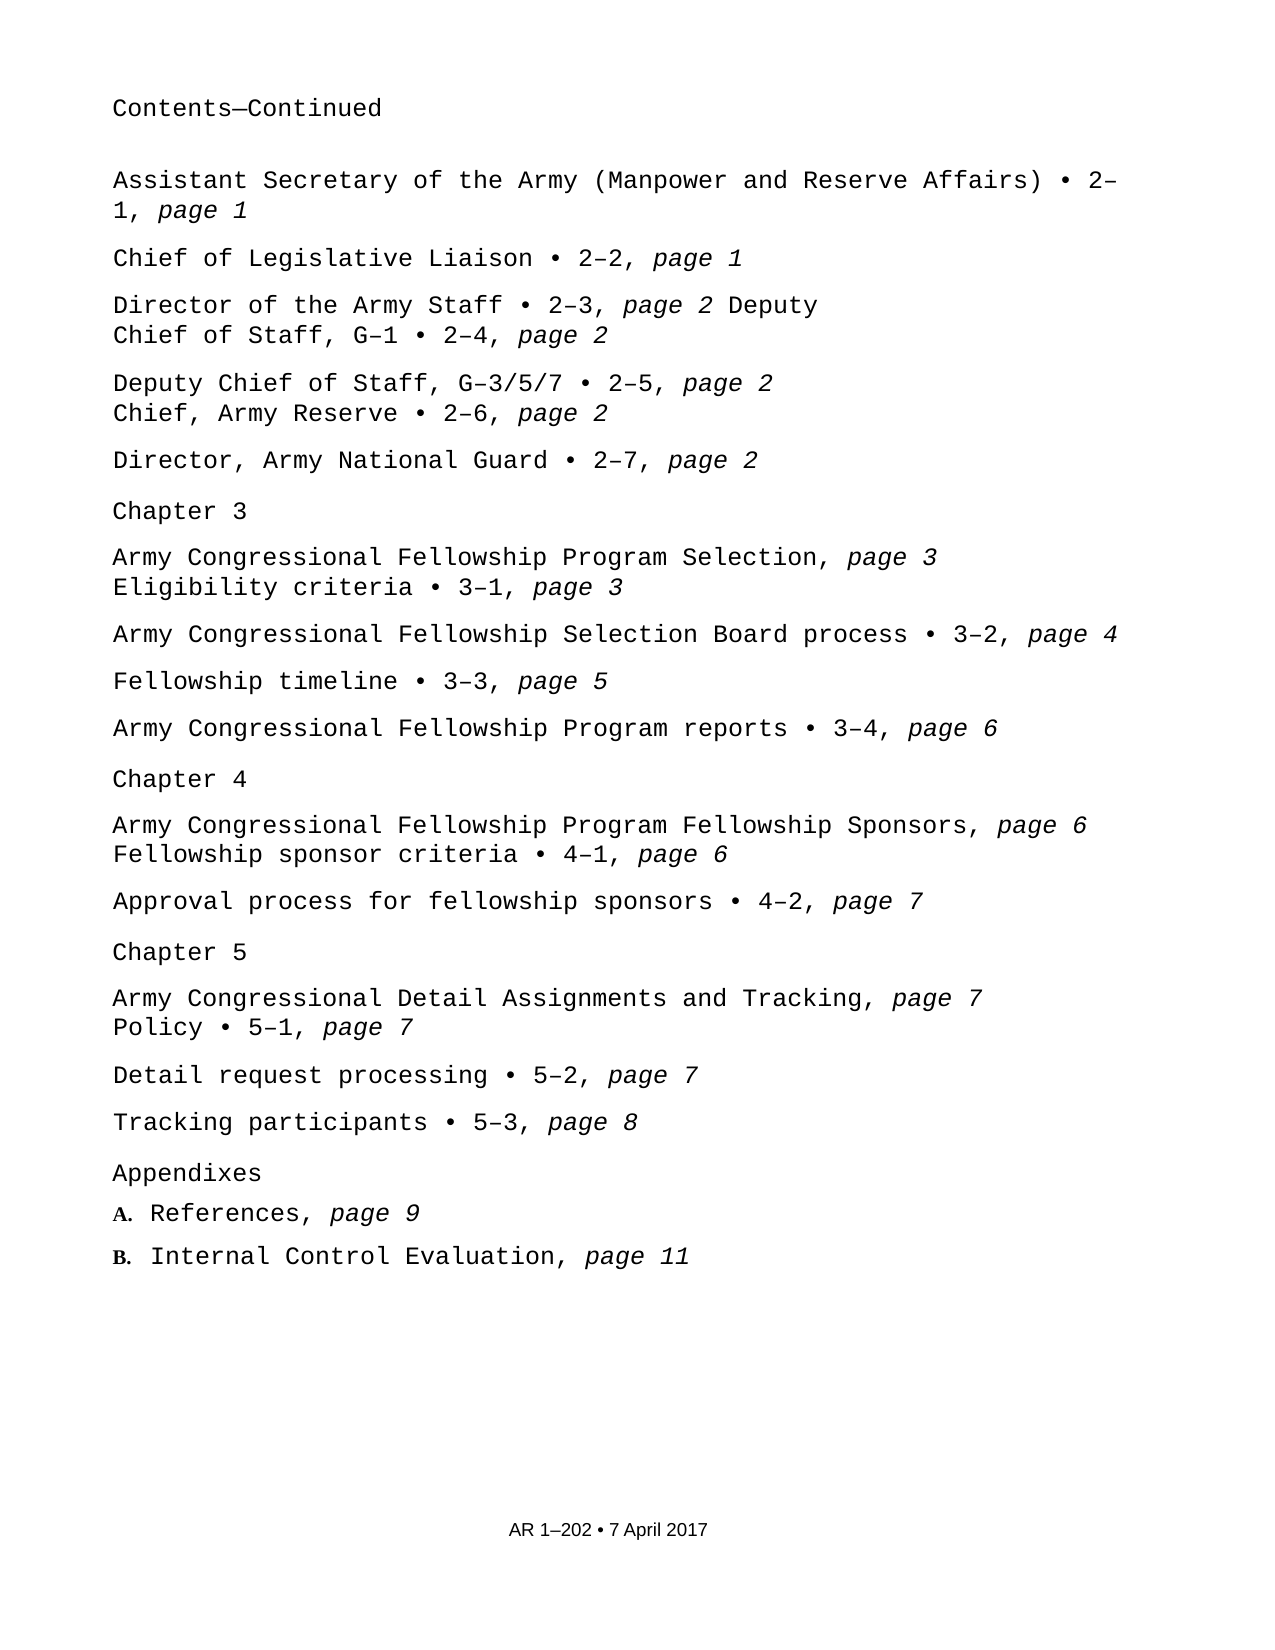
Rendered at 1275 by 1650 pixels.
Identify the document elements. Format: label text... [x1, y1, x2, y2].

text Director of the Army Staff • 2–3, page 2 Deputy Chief of Staff, G–1 • 2–4, page 2 [113, 292, 833, 351]
list References, page 9 [112, 1201, 994, 1229]
text Assistant Secretary of the Army (Manpower and Reserve Affairs) • 2–1, page 1 [113, 168, 1121, 226]
subtitle Army Congressional Detail Assignments and Tracking, page 7 [112, 985, 1125, 1014]
list Internal Control Evaluation, page 11 [112, 1243, 994, 1272]
text Chapter 5 [112, 939, 1125, 968]
text Detail request processing • 5–2, page 7 [113, 1062, 1121, 1091]
text Fellowship sponsor criteria • 4–1, page 6 [113, 842, 1121, 870]
text Army Congressional Fellowship Program reports • 3–4, page 6 [113, 716, 1121, 744]
subtitle Contents—Continued [112, 96, 1125, 124]
subtitle Army Congressional Fellowship Program Fellowship Sponsors, page 6 [112, 812, 1125, 841]
text Eligibility criteria • 3–1, page 3 [113, 574, 1121, 602]
text Chapter 4 [112, 766, 1125, 795]
text Chapter 3 [112, 499, 1125, 527]
text Tracking participants • 5–3, page 8 [113, 1109, 1121, 1138]
text Policy • 5–1, page 7 [113, 1015, 1121, 1043]
text Fellowship timeline • 3–3, page 5 [113, 668, 1121, 697]
subtitle Army Congressional Fellowship Program Selection, page 3 [112, 544, 1125, 573]
text Director, Army National Guard • 2–7, page 2 [113, 448, 1121, 476]
text Army Congressional Fellowship Selection Board process • 3–2, page 4 [113, 621, 1121, 650]
subtitle Appendixes [112, 1160, 1125, 1188]
text Deputy Chief of Staff, G–3/5/7 • 2–5, page 2 Chief, Army Reserve • 2–6, page 2 [113, 370, 861, 429]
text Chief of Legislative Liaison • 2–2, page 1 [113, 245, 1121, 274]
text Approval process for fellowship sponsors • 4–2, page 7 [113, 889, 1121, 917]
